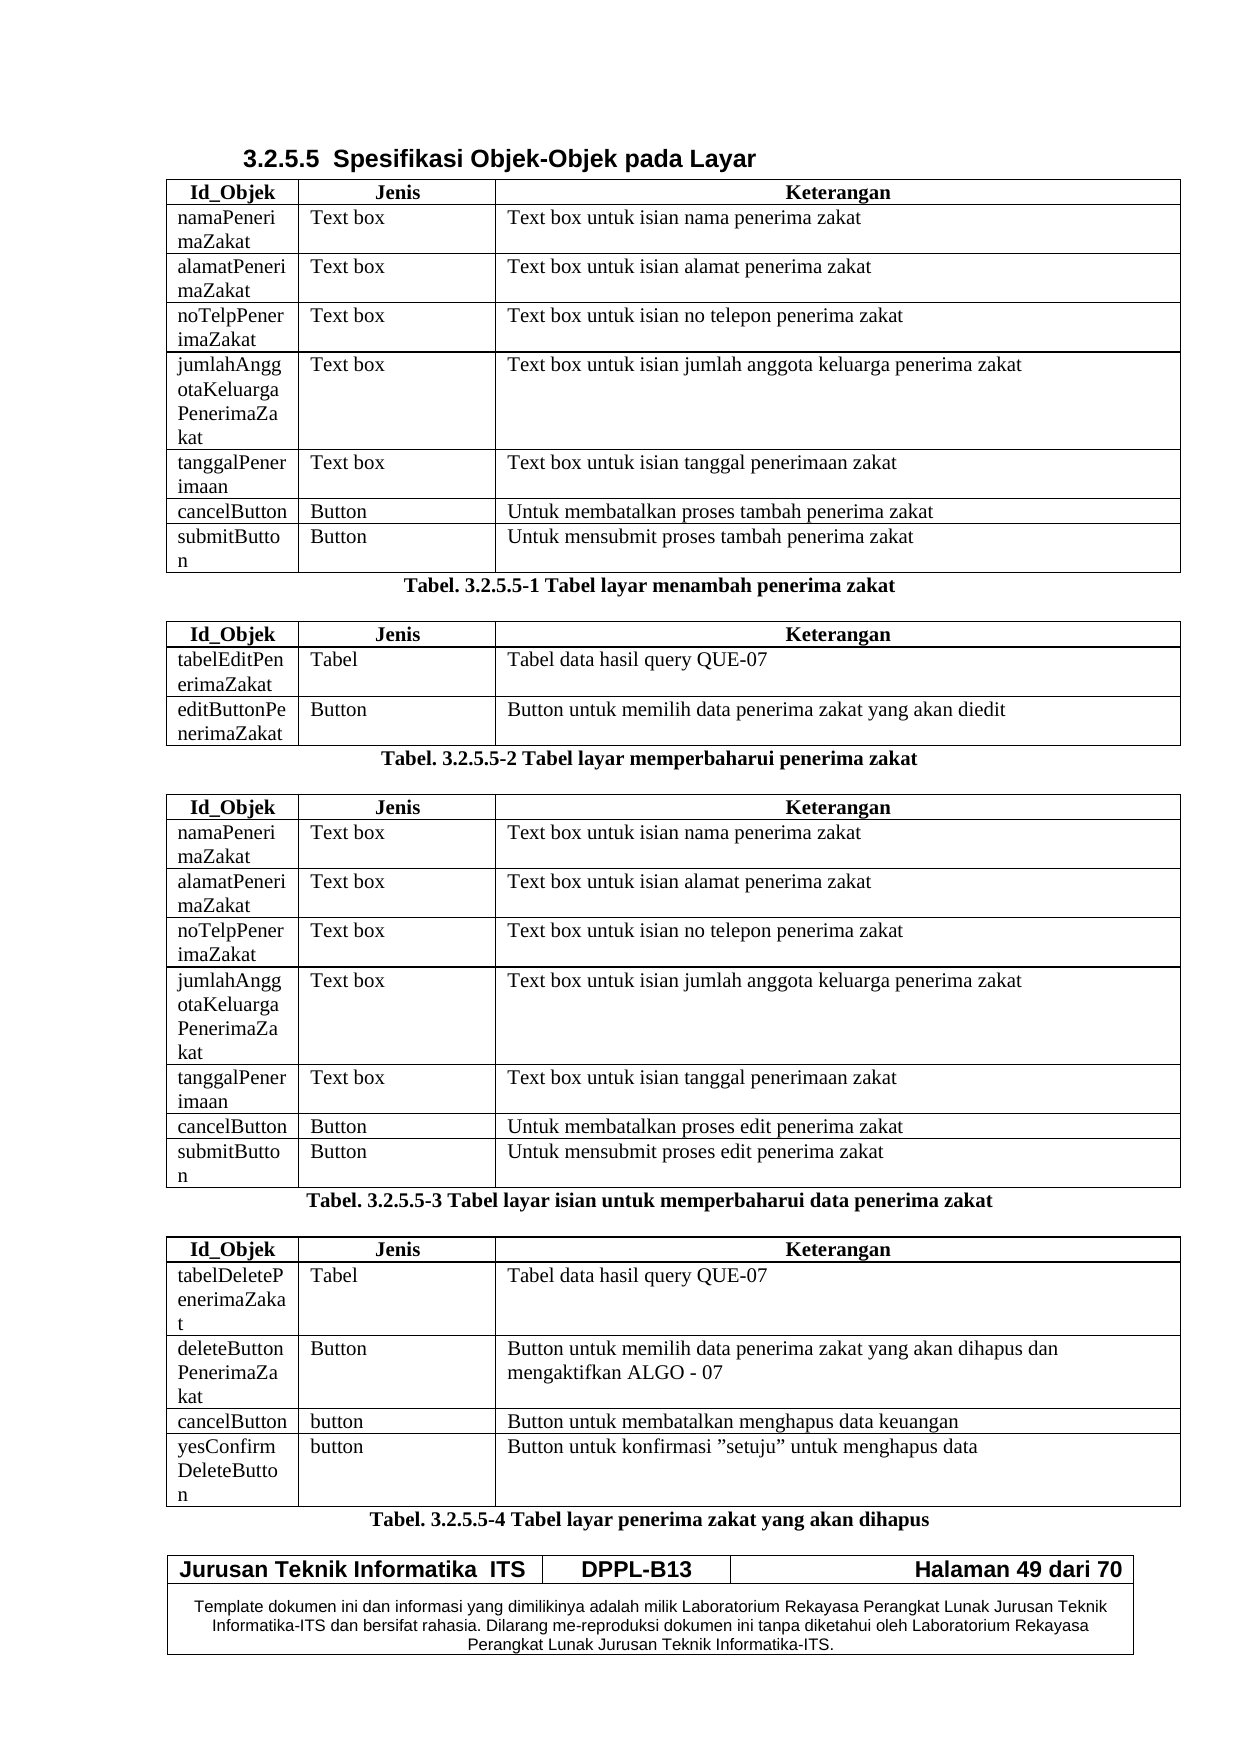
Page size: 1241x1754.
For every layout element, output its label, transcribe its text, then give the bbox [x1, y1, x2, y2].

table_cell Untuk membatalkan proses edit penerima zakat [496, 1114, 1180, 1138]
table_cell Button [299, 499, 495, 523]
table_cell Text box [299, 205, 495, 253]
table_cell Tabel [299, 648, 495, 696]
table_cell Button untuk memilih data penerima zakat yang akan dihapus dan mengaktifkan ALGO - 07 [496, 1336, 1180, 1408]
text Tabel. 3.2.5.5-4 Tabel layar penerima zakat yang akan dihapus [177, 1507, 1121, 1531]
table_header Jenis [299, 795, 495, 819]
table_cell Text box [299, 968, 495, 1064]
table_header Id_Objek [167, 622, 298, 646]
subtitle Spesifikasi Objek-Objek pada Layar [243, 144, 1121, 172]
table_cell cancelButton [167, 1409, 298, 1433]
table_cell alamatPenerimaZakat [167, 254, 298, 302]
table_header Keterangan [496, 1238, 1180, 1261]
table_cell tanggalPenerimaan [167, 1065, 298, 1113]
text Tabel. 3.2.5.5-1 Tabel layar menambah penerima zakat [177, 573, 1121, 597]
table_cell tabelEditPenerimaZakat [167, 648, 298, 696]
table_cell Text box untuk isian no telepon penerima zakat [496, 918, 1180, 966]
table_cell Text box untuk isian alamat penerima zakat [496, 254, 1180, 302]
table_cell Untuk mensubmit proses edit penerima zakat [496, 1139, 1180, 1187]
table_cell deleteButtonPenerimaZakat [167, 1336, 298, 1408]
table_cell Button untuk membatalkan menghapus data keuangan [496, 1409, 1180, 1433]
table_cell noTelpPenerimaZakat [167, 303, 298, 351]
table_cell Text box untuk isian tanggal penerimaan zakat [496, 450, 1180, 498]
table_cell Text box [299, 1065, 495, 1113]
table_cell Button [299, 697, 495, 745]
table_cell Text box untuk isian tanggal penerimaan zakat [496, 1065, 1180, 1113]
table_header Jenis [299, 180, 495, 204]
table_cell Text box untuk isian jumlah anggota keluarga penerima zakat [496, 968, 1180, 1064]
table_cell Text box untuk isian alamat penerima zakat [496, 869, 1180, 917]
table_cell noTelpPenerimaZakat [167, 918, 298, 966]
table_cell namaPenerimaZakat [167, 820, 298, 868]
table_cell button [299, 1409, 495, 1433]
table_cell editButtonPenerimaZakat [167, 697, 298, 745]
table_cell Text box untuk isian nama penerima zakat [496, 820, 1180, 868]
table_cell Untuk membatalkan proses tambah penerima zakat [496, 499, 1180, 523]
table_cell Button [299, 1336, 495, 1408]
table_cell jumlahAnggotaKeluargaPenerimaZakat [167, 968, 298, 1064]
table_header Id_Objek [167, 180, 298, 204]
table_cell tanggalPenerimaan [167, 450, 298, 498]
table_cell Untuk mensubmit proses tambah penerima zakat [496, 524, 1180, 572]
table_cell Tabel data hasil query QUE-07 [496, 1263, 1180, 1335]
table_cell Tabel [299, 1263, 495, 1335]
text Tabel. 3.2.5.5-3 Tabel layar isian untuk memperbaharui data penerima zakat [177, 1188, 1121, 1212]
table_cell Text box untuk isian jumlah anggota keluarga penerima zakat [496, 353, 1180, 449]
table_cell Button [299, 1139, 495, 1187]
table_cell jumlahAnggotaKeluargaPenerimaZakat [167, 353, 298, 449]
table_cell submitButton [167, 1139, 298, 1187]
table_cell submitButton [167, 524, 298, 572]
table_cell cancelButton [167, 499, 298, 523]
table_cell alamatPenerimaZakat [167, 869, 298, 917]
table_header Jenis [299, 1238, 495, 1261]
table_cell Text box [299, 254, 495, 302]
table_cell namaPenerimaZakat [167, 205, 298, 253]
table_header Keterangan [496, 622, 1180, 646]
table_cell Text box [299, 820, 495, 868]
table_cell yesConfirmDeleteButton [167, 1434, 298, 1506]
table_header Jenis [299, 622, 495, 646]
text Tabel. 3.2.5.5-2 Tabel layar memperbaharui penerima zakat [177, 746, 1121, 770]
table_header Id_Objek [167, 795, 298, 819]
table_cell Tabel data hasil query QUE-07 [496, 648, 1180, 696]
table_cell Button [299, 524, 495, 572]
table_cell Button untuk konfirmasi ”setuju” untuk menghapus data [496, 1434, 1180, 1506]
table_cell Text box [299, 918, 495, 966]
table_cell Button [299, 1114, 495, 1138]
table_cell tabelDeletePenerimaZakat [167, 1263, 298, 1335]
table_cell Text box [299, 353, 495, 449]
table_header Id_Objek [167, 1238, 298, 1261]
table_cell Text box untuk isian nama penerima zakat [496, 205, 1180, 253]
table_cell Text box [299, 450, 495, 498]
table_header Keterangan [496, 180, 1180, 204]
table_cell Text box [299, 303, 495, 351]
table_cell Text box [299, 869, 495, 917]
table_cell button [299, 1434, 495, 1506]
table_cell cancelButton [167, 1114, 298, 1138]
table_cell Text box untuk isian no telepon penerima zakat [496, 303, 1180, 351]
table_cell Button untuk memilih data penerima zakat yang akan diedit [496, 697, 1180, 745]
table_header Keterangan [496, 795, 1180, 819]
